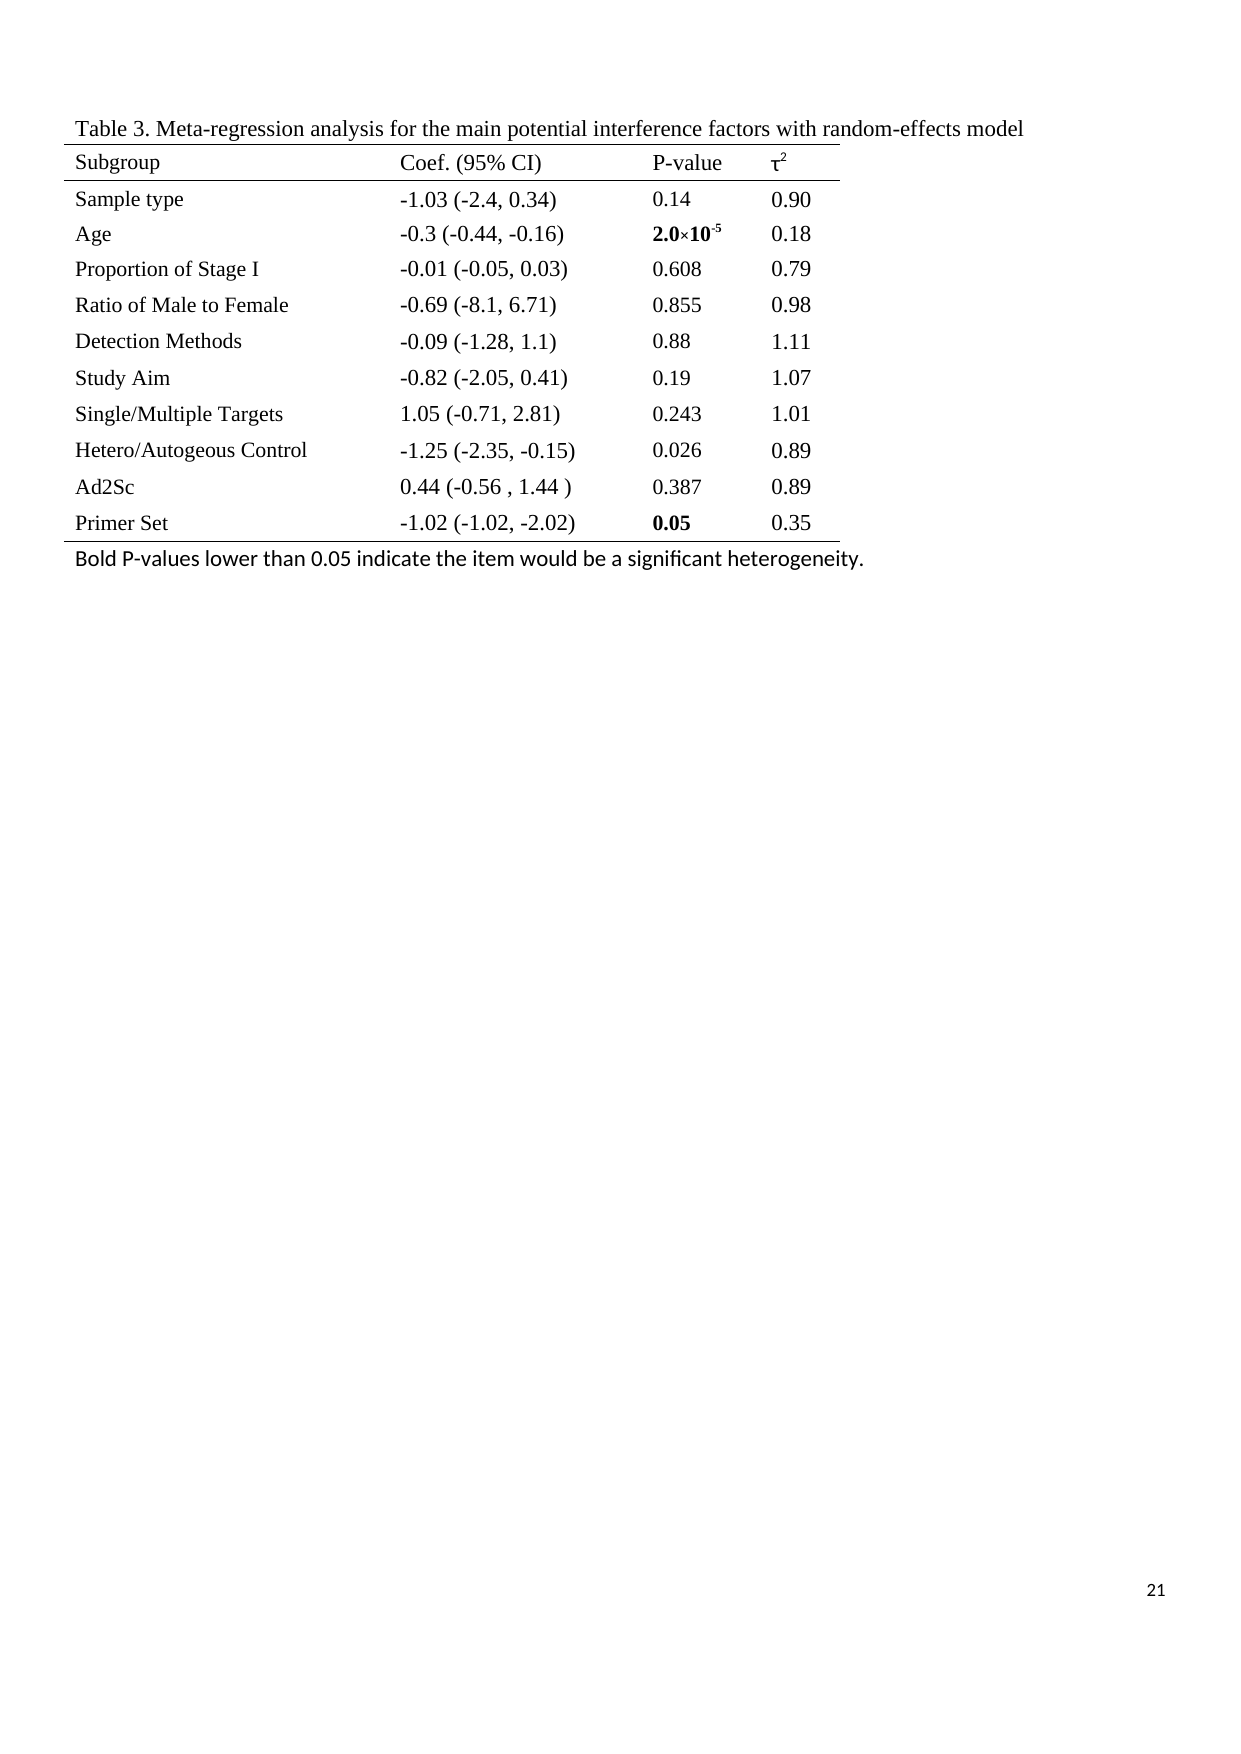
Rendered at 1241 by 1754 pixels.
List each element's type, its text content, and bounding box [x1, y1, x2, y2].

table_cell 0.79 [760, 250, 839, 286]
table_cell -1.03 (-2.4, 0.34) [389, 181, 641, 217]
table_cell Ad2Sc [64, 468, 389, 504]
table_cell 0.05 [641, 505, 760, 541]
table_cell 1.05 (-0.71, 2.81) [389, 396, 641, 432]
table_cell -0.01 (-0.05, 0.03) [389, 250, 641, 286]
table_cell Sample type [64, 181, 389, 217]
table_cell 0.14 [641, 181, 760, 217]
table_cell 0.855 [641, 286, 760, 323]
table_cell -0.82 (-2.05, 0.41) [389, 359, 641, 396]
text Bold P-values lower than 0.05 indicate the item would be a significant heterogeneity. [75, 542, 1165, 574]
table_cell -0.69 (-8.1, 6.71) [389, 286, 641, 323]
table_cell -1.02 (-1.02, -2.02) [389, 505, 641, 541]
table_cell 0.88 [641, 323, 760, 359]
table_cell 0.608 [641, 250, 760, 286]
table_cell 0.243 [641, 396, 760, 432]
table_cell Ratio of Male to Female [64, 286, 389, 323]
table_cell Detection Methods [64, 323, 389, 359]
table_cell Proportion of Stage I [64, 250, 389, 286]
table_cell 0.35 [760, 505, 839, 541]
table_cell 0.026 [641, 432, 760, 468]
table_cell Hetero/Autogeous Control [64, 432, 389, 468]
table_header τ2 [760, 145, 839, 180]
table_header Subgroup [64, 145, 389, 180]
table_cell Single/Multiple Targets [64, 396, 389, 432]
table_header P-value [641, 145, 760, 180]
table_cell -0.3 (-0.44, -0.16) [389, 217, 641, 250]
table_cell 0.98 [760, 286, 839, 323]
table_cell 1.01 [760, 396, 839, 432]
table_cell 2.0×10-5 [641, 217, 760, 250]
table_cell 0.19 [641, 359, 760, 396]
table_cell 0.90 [760, 181, 839, 217]
table_cell -1.25 (-2.35, -0.15) [389, 432, 641, 468]
table_cell 0.44 (-0.56 , 1.44 ) [389, 468, 641, 504]
table_cell -0.09 (-1.28, 1.1) [389, 323, 641, 359]
table_cell 1.07 [760, 359, 839, 396]
table_cell Primer Set [64, 505, 389, 541]
table_cell Age [64, 217, 389, 250]
table_cell 1.11 [760, 323, 839, 359]
table_cell Study Aim [64, 359, 389, 396]
table_cell 0.89 [760, 432, 839, 468]
table_cell 0.387 [641, 468, 760, 504]
table_header Coef. (95% CI) [389, 145, 641, 180]
text Table 3. Meta-regression analysis for the main potential interference factors with random-effects model [75, 112, 1165, 144]
table_cell 0.89 [760, 468, 839, 504]
table_cell 0.18 [760, 217, 839, 250]
